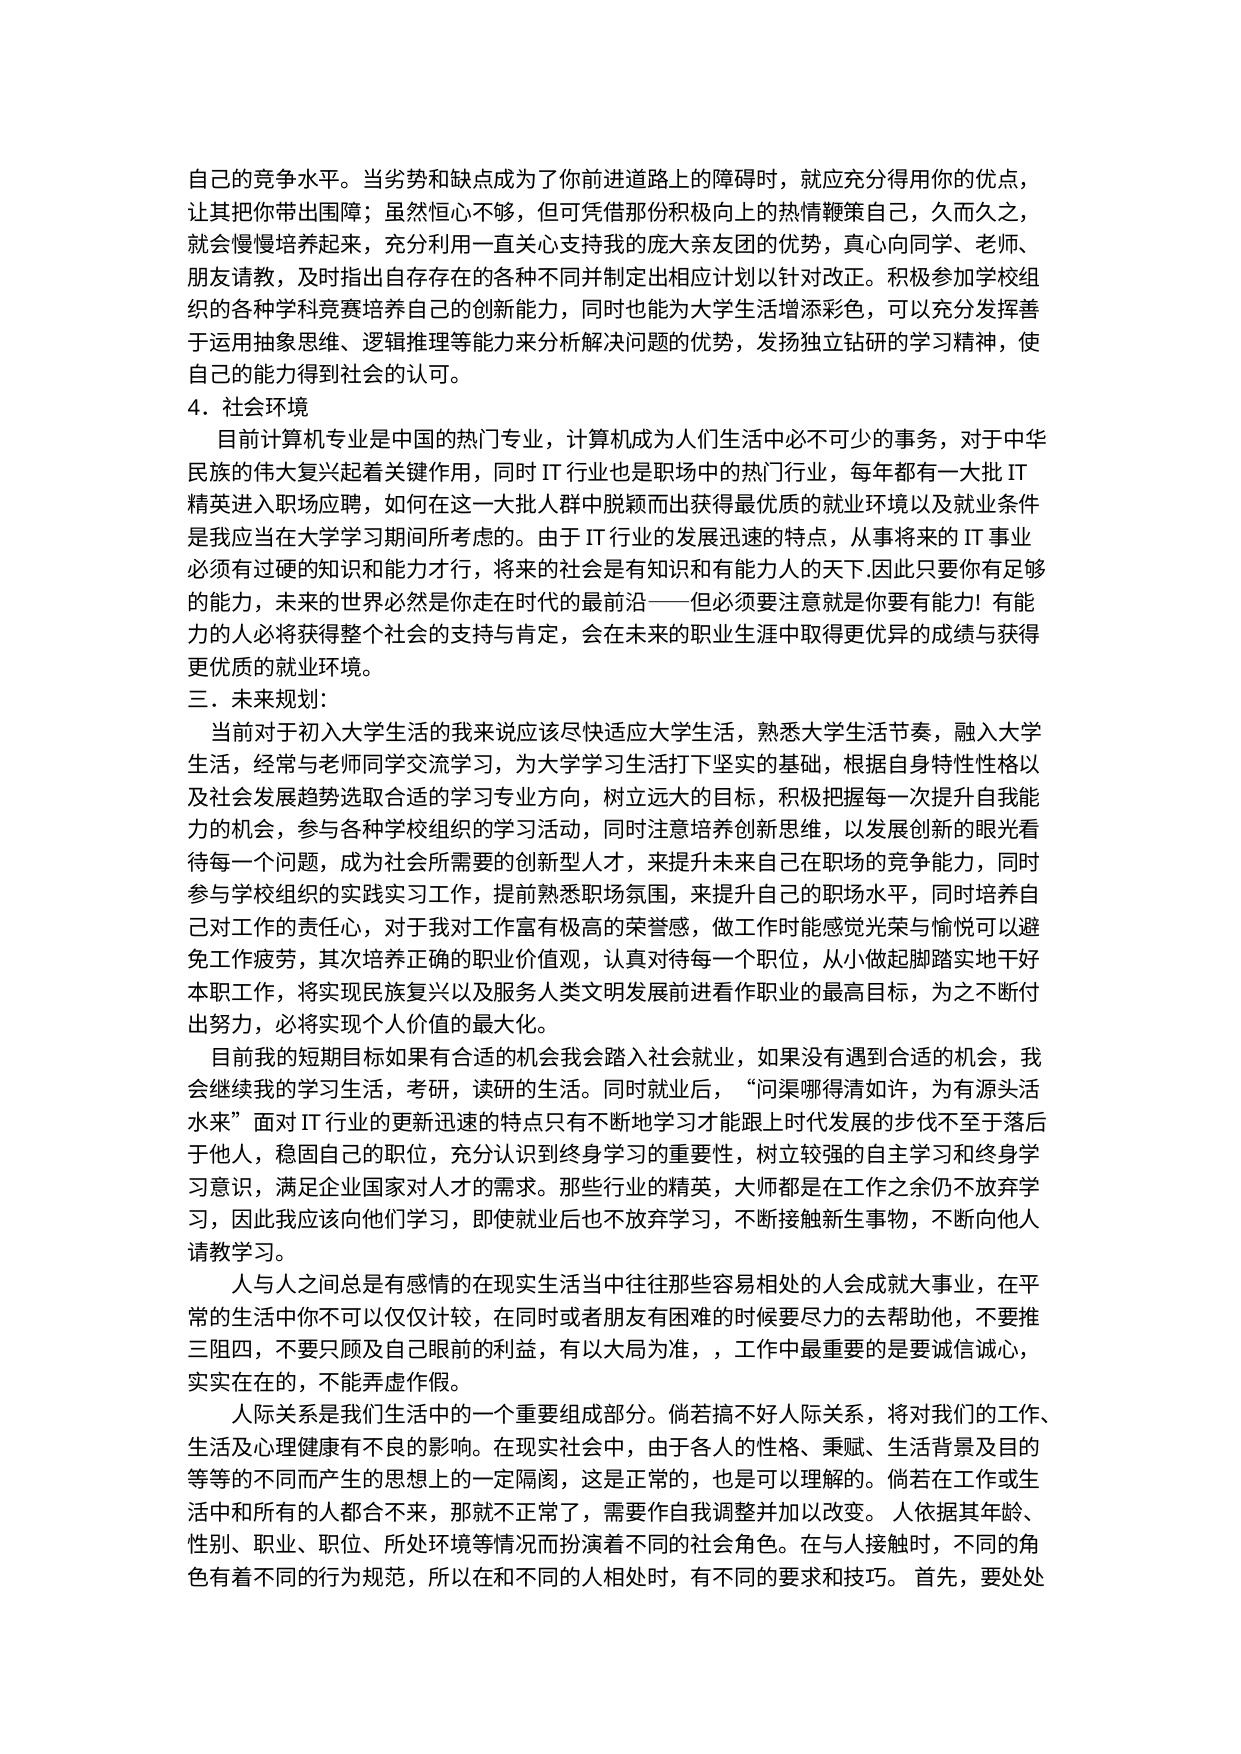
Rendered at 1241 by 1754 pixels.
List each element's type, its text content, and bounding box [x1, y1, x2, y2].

text 人与人之间总是有感情的在现实生活当中往往那些容易相处的人会成就大事业，在平常的生活中你不可以仅仅计较，在同时或者朋友有困难的时候要尽力的去帮助他，不要推三阻四，不要只顾及自己眼前的利益，有以大局为准，，工作中最重要的是要诚信诚心，实实在在的，不能弄虚作假。 [187, 1267, 1053, 1397]
text 当前对于初入大学生活的我来说应该尽快适应大学生活，熟悉大学生活节奏，融入大学生活，经常与老师同学交流学习，为大学学习生活打下坚实的基础，根据自身特性性格以及社会发展趋势选取合适的学习专业方向，树立远大的目标，积极把握每一次提升自我能力的机会，参与各种学校组织的学习活动，同时注意培养创新思维，以发展创新的眼光看待每一个问题，成为社会所需要的创新型人才，来提升未来自己在职场的竞争能力，同时参与学校组织的实践实习工作，提前熟悉职场氛围，来提升自己的职场水平，同时培养自己对工作的责任心，对于我对工作富有极高的荣誉感，做工作时能感觉光荣与愉悦可以避免工作疲劳，其次培养正确的职业价值观，认真对待每一个职位，从小做起脚踏实地干好本职工作，将实现民族复兴以及服务人类文明发展前进看作职业的最高目标，为之不断付出努力，必将实现个人价值的最大化。 [187, 714, 1053, 1039]
text 目前我的短期目标如果有合适的机会我会踏入社会就业，如果没有遇到合适的机会，我会继续我的学习生活，考研，读研的生活。同时就业后，“问渠哪得清如许，为有源头活水来”面对IT行业的更新迅速的特点只有不断地学习才能跟上时代发展的步伐不至于落后于他人，稳固自己的职位，充分认识到终身学习的重要性，树立较强的自主学习和终身学习意识，满足企业国家对人才的需求。那些行业的精英，大师都是在工作之余仍不放弃学习，因此我应该向他们学习，即使就业后也不放弃学习，不断接触新生事物，不断向他人请教学习。 [187, 1039, 1053, 1267]
text 目前计算机专业是中国的热门专业，计算机成为人们生活中必不可少的事务，对于中华民族的伟大复兴起着关键作用，同时IT行业也是职场中的热门行业，每年都有一大批IT精英进入职场应聘，如何在这一大批人群中脱颖而出获得最优质的就业环境以及就业条件是我应当在大学学习期间所考虑的。由于IT行业的发展迅速的特点，从事将来的IT事业必须有过硬的知识和能力才行，将来的社会是有知识和有能力人的天下.因此只要你有足够的能力，未来的世界必然是你走在时代的最前沿——但必须要注意就是你要有能力! 有能力的人必将获得整个社会的支持与肯定，会在未来的职业生涯中取得更优异的成绩与获得更优质的就业环境。 [187, 422, 1053, 682]
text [187, 162, 1053, 389]
text 三．未来规划： [187, 682, 1053, 714]
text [187, 1397, 1053, 1592]
text 4．社会环境 [187, 389, 1053, 422]
